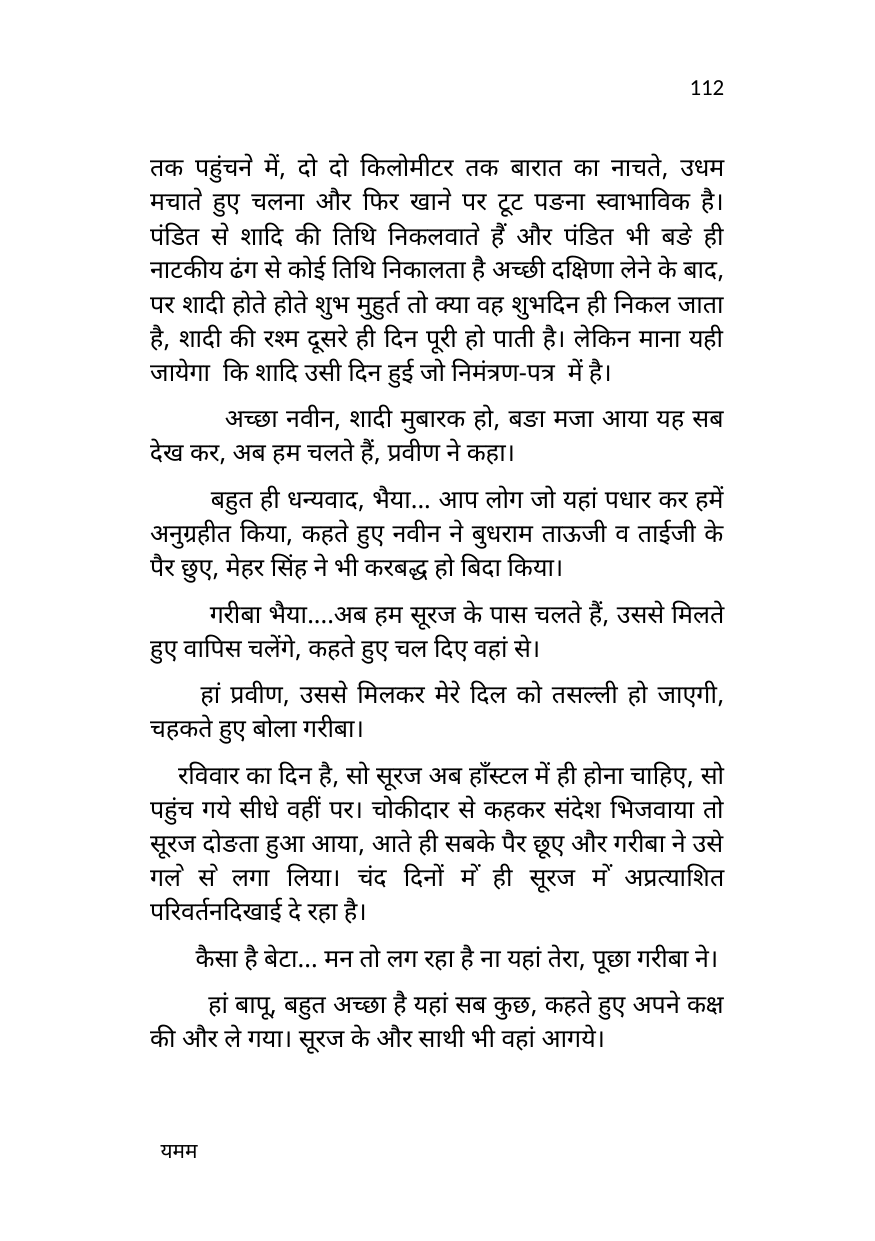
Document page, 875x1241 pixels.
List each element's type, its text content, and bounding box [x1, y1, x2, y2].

text कैसा है बेटा... मन तो लग रहा है ना यहां तेरा, पूछा गरीबा ने। [150, 940, 724, 974]
text बहुत ही धन्यवाद, भैया... आप लोग जो यहां पधार कर हमें अनुग्रहीत किया, कहते हुए नवीन ने बुधराम ताऊजी व ताईजी के पैर छुए, मेहर सिंह ने भी करबद्ध हो बिदा किया। [150, 482, 724, 584]
text हां प्रवीण, उससे मिलकर मेरे दिल को तसल्ली हो जाएगी, चहकते हुए बोला गरीबा। [150, 677, 724, 745]
text रविवार का दिन है, सो सूरज अब हाँस्टल में ही होना चाहिए, सो पहुंच गये सीधे वहीं पर। चोकीदार से कहकर संदेश भिजवाया तो सूरज दोङता हुआ आया, आते ही सबके पैर छूए और गरीबा ने उसे गले से लगा लिया। चंद दिनों में ही सूरज में अप्रत्याशित परिवर्तनदिखाई दे रहा है। [150, 757, 724, 928]
text अच्छा नवीन, शादी मुबारक हो, बङा मजा आया यह सब देख कर, अब हम चलते हैं, प्रवीण ने कहा। [150, 401, 724, 469]
text हां बापू, बहुत अच्छा है यहां सब कुछ, कहते हुए अपने कक्ष की और ले गया। सूरज के और साथी भी वहां आगये। [150, 987, 724, 1055]
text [150, 150, 724, 388]
text गरीबा भैया....अब हम सूरज के पास चलते हैं, उससे मिलते हुए वापिस चलेंगे, कहते हुए चल दिए वहां से। [150, 596, 724, 664]
